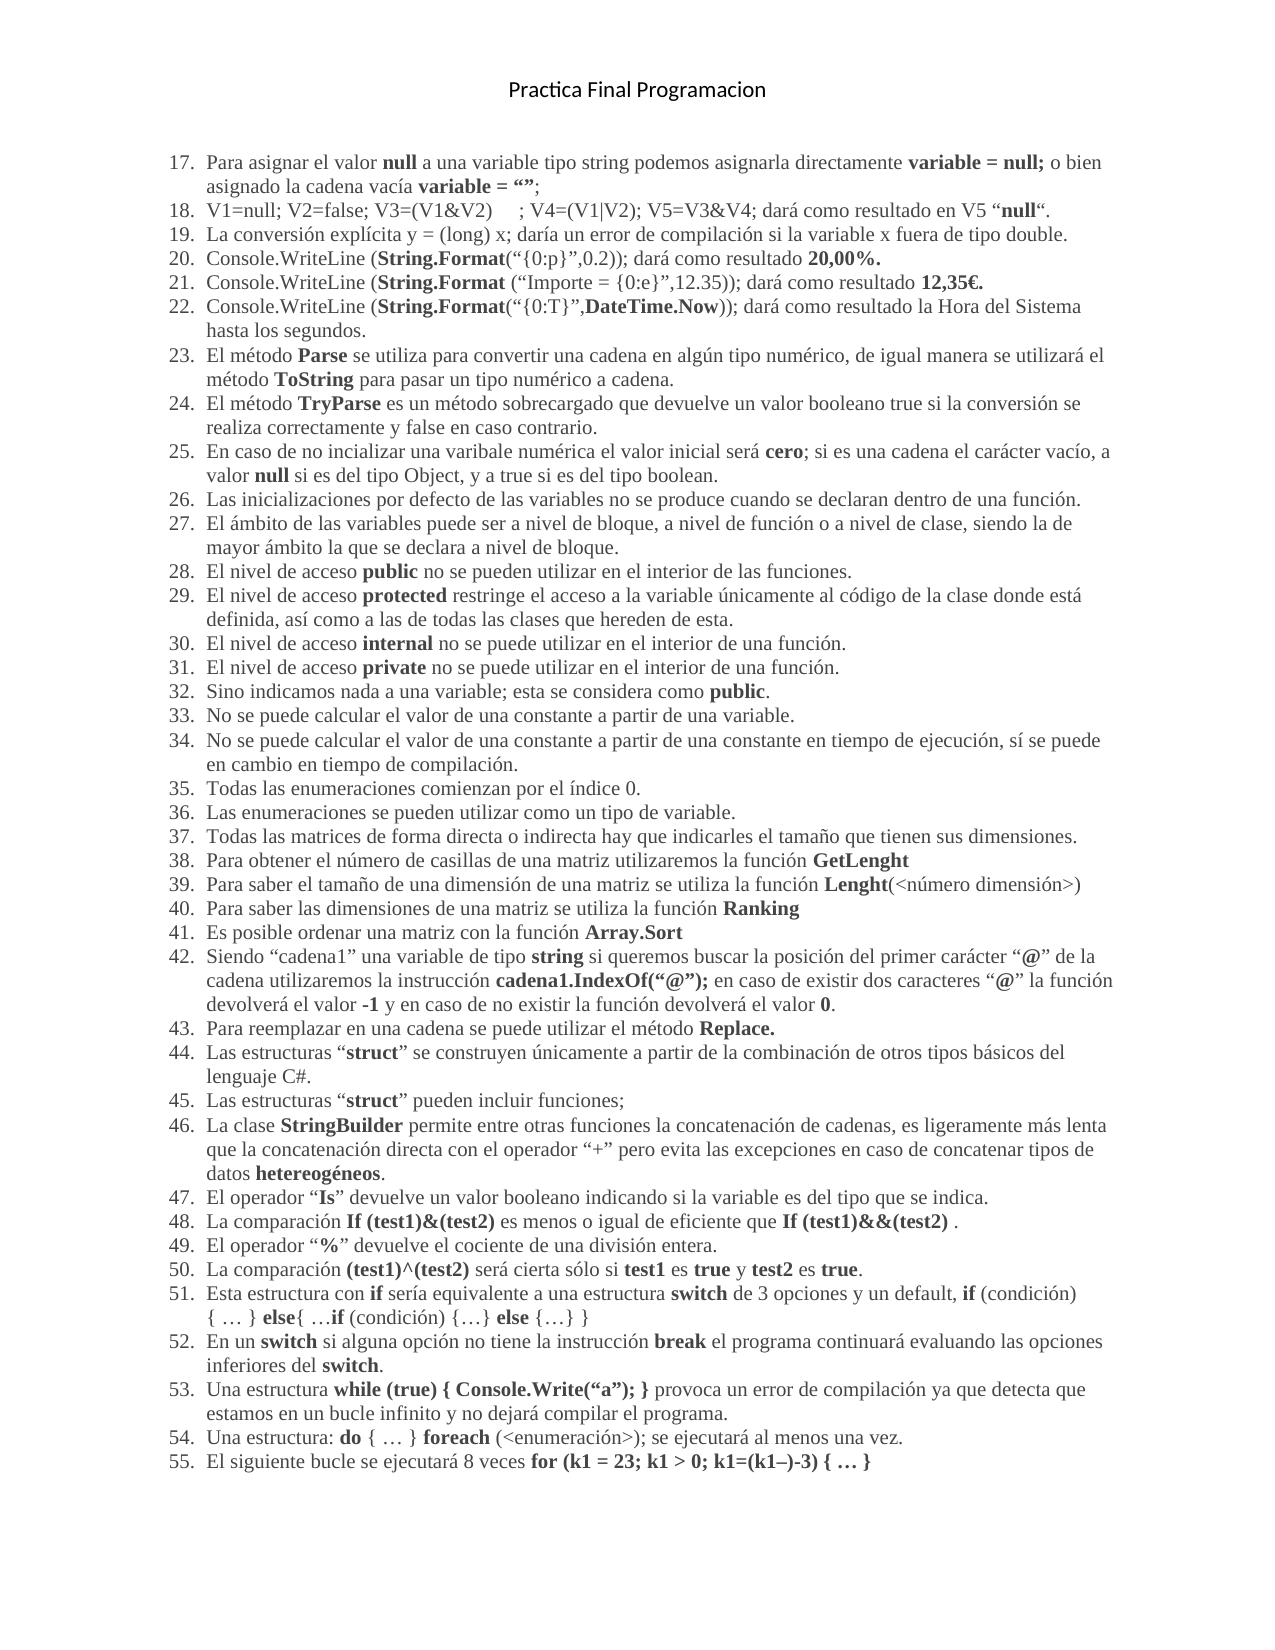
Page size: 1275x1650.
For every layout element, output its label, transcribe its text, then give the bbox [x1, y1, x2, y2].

list Una estructura: do { … } foreach (<enumeración>); se ejecutará al menos una vez. [169, 1425, 1125, 1449]
list Siendo “cadena1” una variable de tipo string si queremos buscar la posición del primer carácter “@” de la cadena utilizaremos la instrucción cadena1.IndexOf(“@”); en caso de existir dos caracteres “@” la función devolverá el valor -1 y en caso de no existir la función devolverá el valor 0. [169, 944, 1125, 1016]
list Sino indicamos nada a una variable; esta se considera como public. [169, 679, 1125, 703]
list En un switch si alguna opción no tiene la instrucción break el programa continuará evaluando las opciones inferiores del switch. [169, 1329, 1125, 1377]
list El operador “Is” devuelve un valor booleano indicando si la variable es del tipo que se indica. [169, 1185, 1125, 1209]
list Todas las enumeraciones comienzan por el índice 0. [169, 776, 1125, 800]
list El nivel de acceso private no se puede utilizar en el interior de una función. [169, 655, 1125, 679]
list Las estructuras “struct” se construyen únicamente a partir de la combinación de otros tipos básicos del lenguaje C#. [169, 1040, 1125, 1088]
list La clase StringBuilder permite entre otras funciones la concatenación de cadenas, es ligeramente más lenta que la concatenación directa con el operador “+” pero evita las excepciones en caso de concatenar tipos de datos hetereogéneos. [169, 1112, 1125, 1185]
list Console.WriteLine (String.Format(“{0:T}”,DateTime.Now)); dará como resultado la Hora del Sistema hasta los segundos. [169, 294, 1125, 342]
list Para reemplazar en una cadena se puede utilizar el método Replace. [169, 1016, 1125, 1040]
list Todas las matrices de forma directa o indirecta hay que indicarles el tamaño que tienen sus dimensiones. [169, 824, 1125, 848]
list El operador “%” devuelve el cociente de una división entera. [169, 1233, 1125, 1257]
list Para saber las dimensiones de una matriz se utiliza la función Ranking [169, 896, 1125, 920]
list En caso de no incializar una varibale numérica el valor inicial será cero; si es una cadena el carácter vacío, a valor null si es del tipo Object, y a true si es del tipo boolean. [169, 439, 1125, 487]
list La conversión explícita y = (long) x; daría un error de compilación si la variable x fuera de tipo double. [169, 222, 1125, 246]
list Para asignar el valor null a una variable tipo string podemos asignarla directamente variable = null; o bien asignado la cadena vacía variable = “”; [169, 150, 1125, 198]
list Las inicializaciones por defecto de las variables no se produce cuando se declaran dentro de una función. [169, 487, 1125, 511]
list El nivel de acceso public no se pueden utilizar en el interior de las funciones. [169, 559, 1125, 583]
list No se puede calcular el valor de una constante a partir de una variable. [169, 703, 1125, 727]
list El nivel de acceso protected restringe el acceso a la variable únicamente al código de la clase donde está definida, así como a las de todas las clases que hereden de esta. [169, 583, 1125, 631]
list El método Parse se utiliza para convertir una cadena en algún tipo numérico, de igual manera se utilizará el método ToString para pasar un tipo numérico a cadena. [169, 342, 1125, 391]
list V1=null; V2=false; V3=(V1&V2) ; V4=(V1|V2); V5=V3&V4; dará como resultado en V5 “null“. [169, 198, 1125, 222]
list La comparación (test1)^(test2) será cierta sólo si test1 es true y test2 es true. [169, 1257, 1125, 1281]
list Es posible ordenar una matriz con la función Array.Sort [169, 920, 1125, 944]
list Las enumeraciones se pueden utilizar como un tipo de variable. [169, 800, 1125, 824]
list La comparación If (test1)&(test2) es menos o igual de eficiente que If (test1)&&(test2) . [169, 1209, 1125, 1233]
list El ámbito de las variables puede ser a nivel de bloque, a nivel de función o a nivel de clase, siendo la de mayor ámbito la que se declara a nivel de bloque. [169, 511, 1125, 559]
list Console.WriteLine (String.Format (“Importe = {0:e}”,12.35)); dará como resultado 12,35€. [169, 270, 1125, 294]
list No se puede calcular el valor de una constante a partir de una constante en tiempo de ejecución, sí se puede en cambio en tiempo de compilación. [169, 727, 1125, 776]
list Console.WriteLine (String.Format(“{0:p}”,0.2)); dará como resultado 20,00%. [169, 246, 1125, 270]
list El método TryParse es un método sobrecargado que devuelve un valor booleano true si la conversión se realiza correctamente y false en caso contrario. [169, 391, 1125, 439]
list Para obtener el número de casillas de una matriz utilizaremos la función GetLenght [169, 848, 1125, 872]
list Esta estructura con if sería equivalente a una estructura switch de 3 opciones y un default, if (condición) { … } else{ …if (condición) {…} else {…} } [169, 1281, 1125, 1329]
list El nivel de acceso internal no se puede utilizar en el interior de una función. [169, 631, 1125, 655]
list Una estructura while (true) { Console.Write(“a”); } provoca un error de compilación ya que detecta que estamos en un bucle infinito y no dejará compilar el programa. [169, 1377, 1125, 1425]
list Las estructuras “struct” pueden incluir funciones; [169, 1088, 1125, 1112]
list El siguiente bucle se ejecutará 8 veces for (k1 = 23; k1 > 0; k1=(k1–)-3) { … } [169, 1449, 1125, 1473]
list Para saber el tamaño de una dimensión de una matriz se utiliza la función Lenght(<número dimensión>) [169, 872, 1125, 896]
